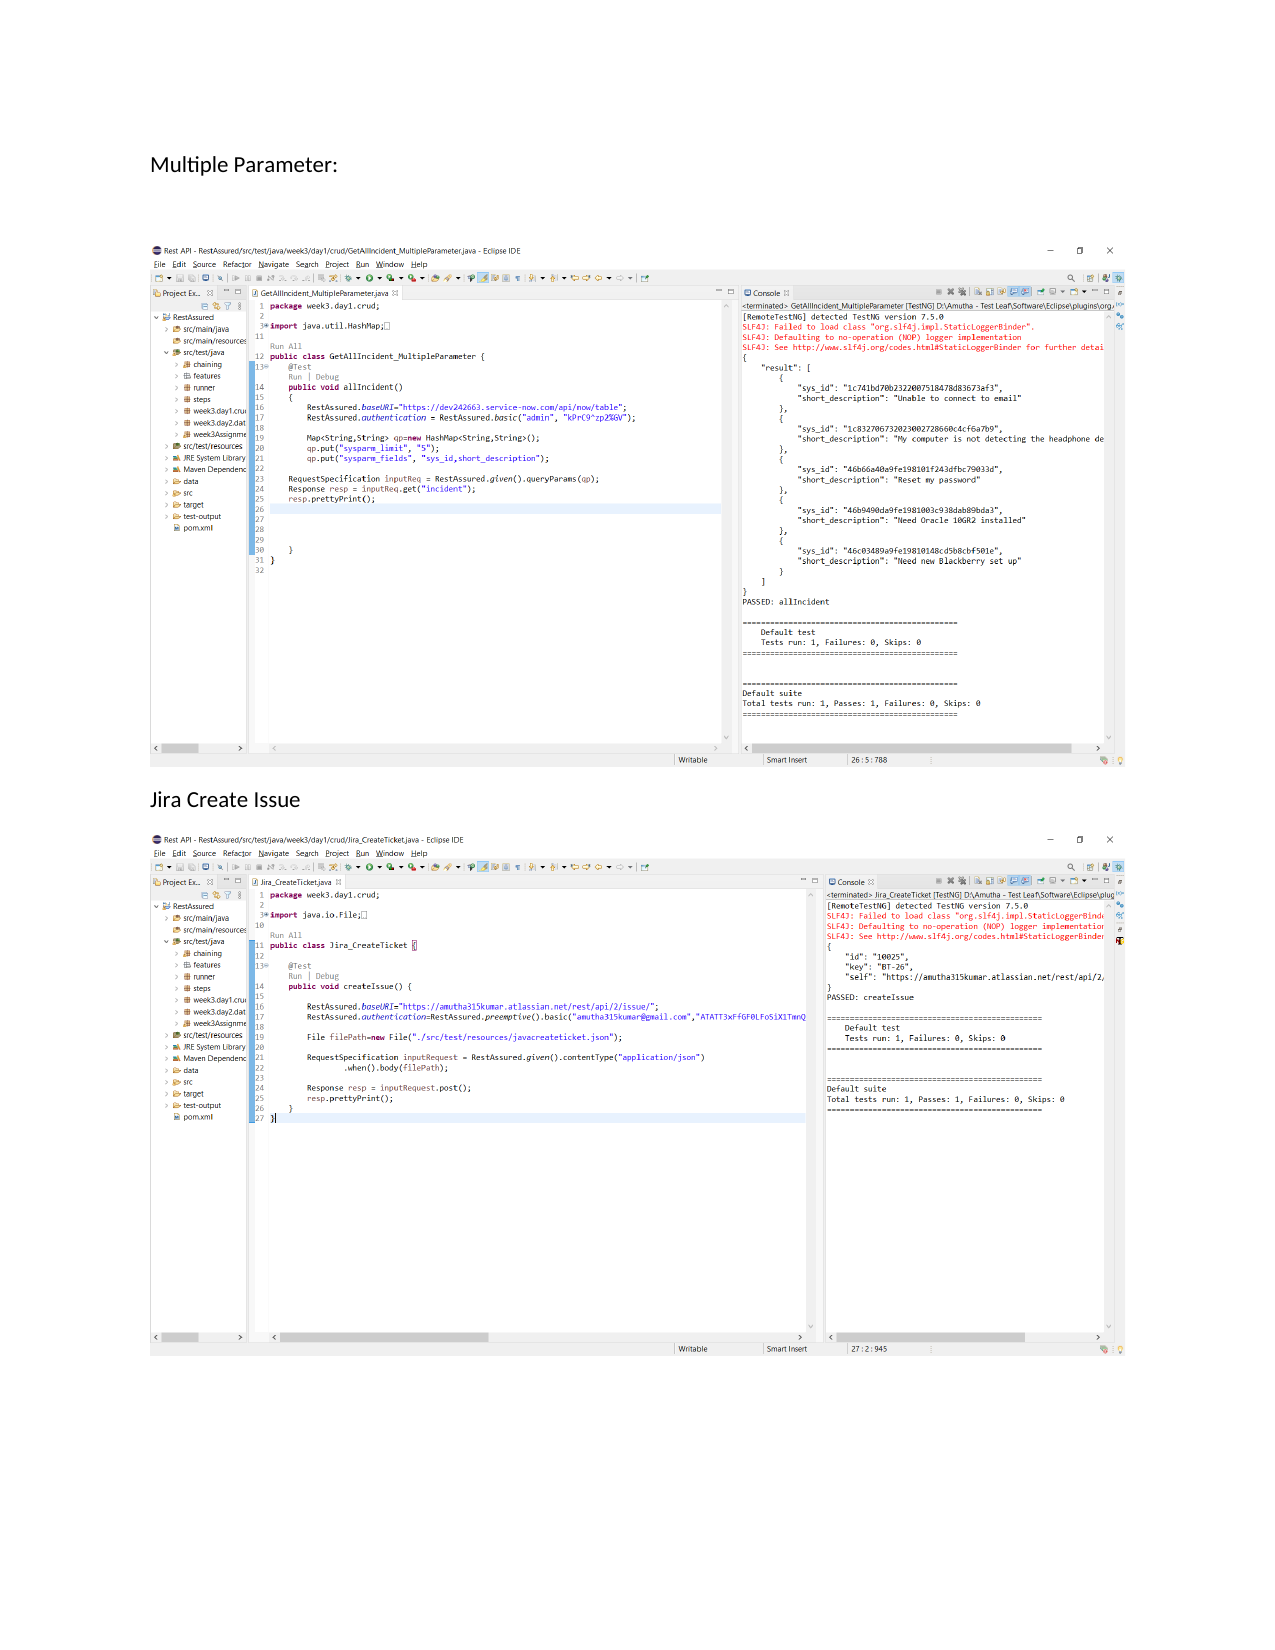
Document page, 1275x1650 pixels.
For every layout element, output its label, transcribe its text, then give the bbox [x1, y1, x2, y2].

picture [150, 243, 1125, 767]
text Jira Create Issue [150, 786, 1125, 814]
text Multiple Parameter: [150, 150, 1125, 178]
picture [150, 832, 1125, 1356]
